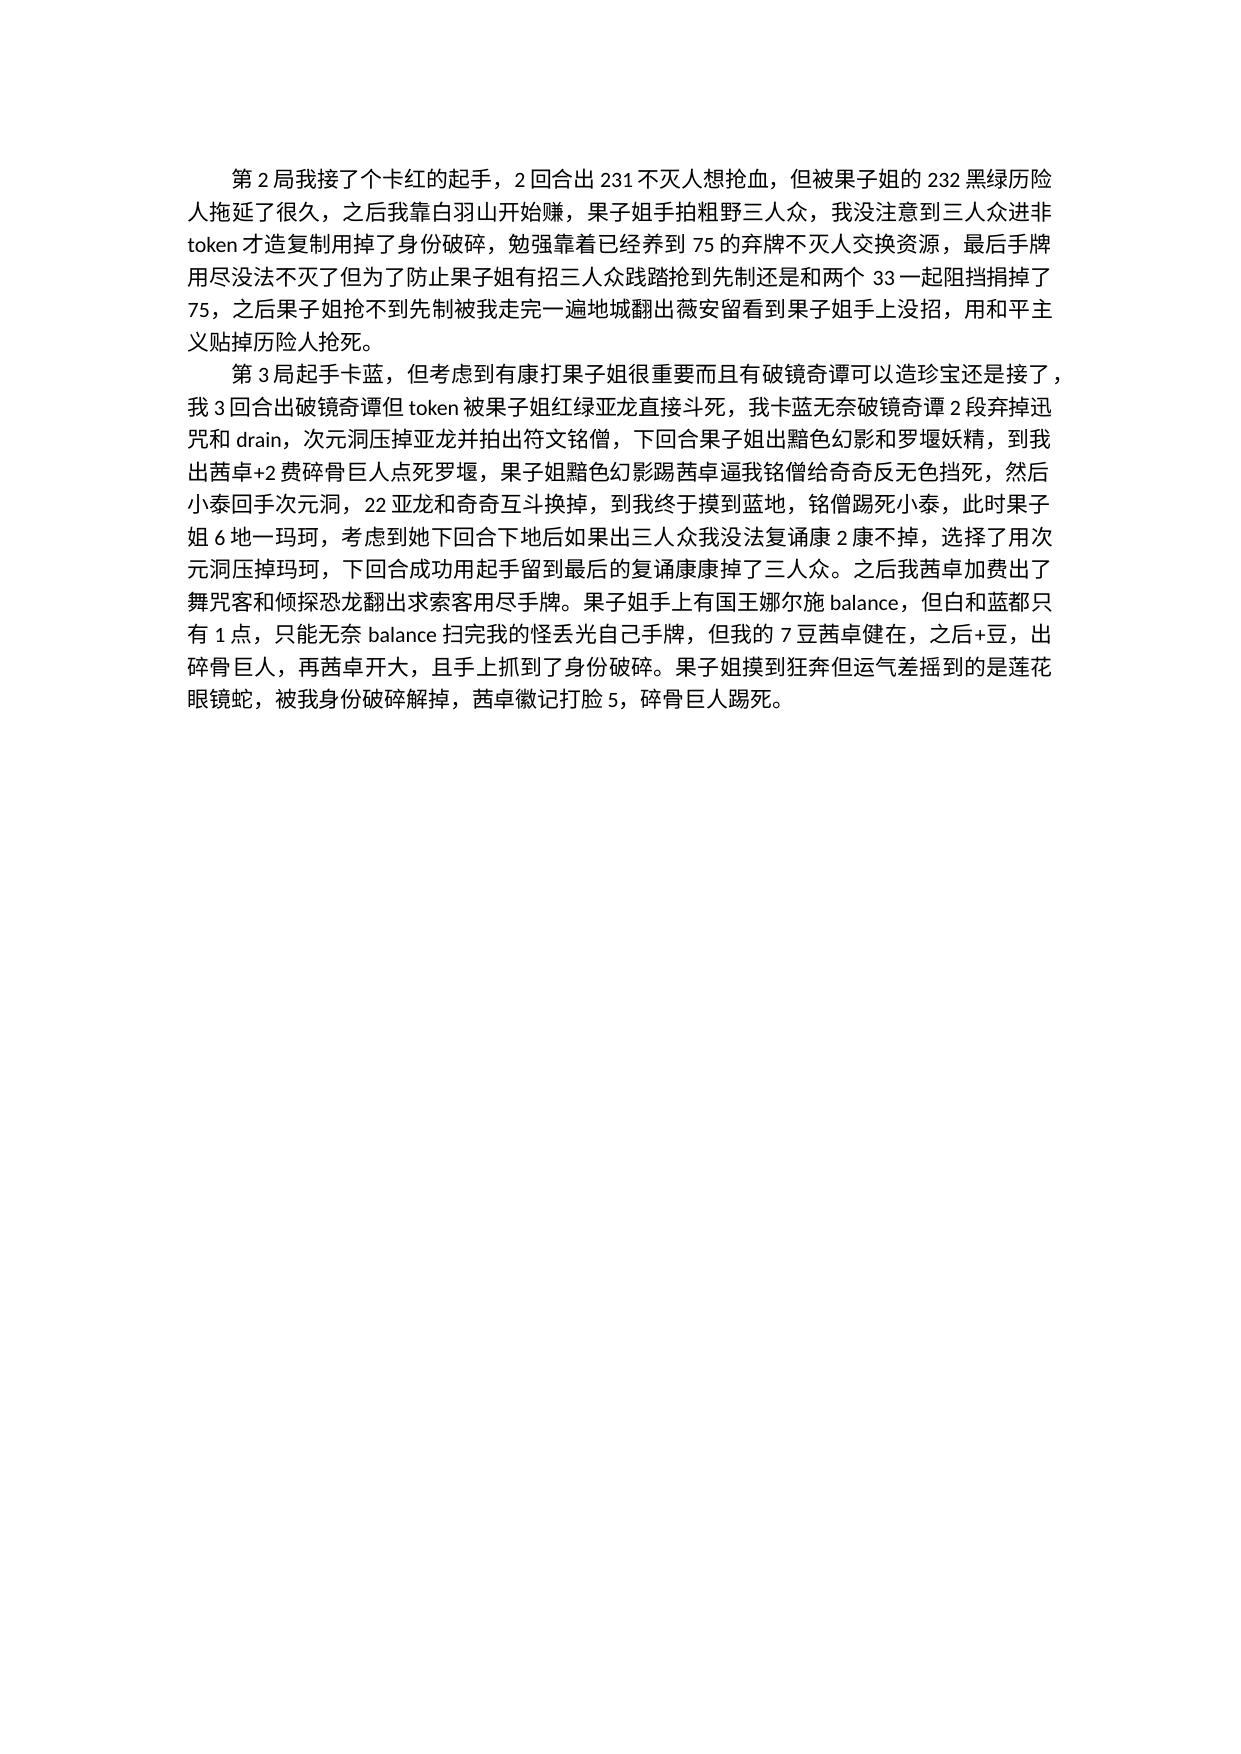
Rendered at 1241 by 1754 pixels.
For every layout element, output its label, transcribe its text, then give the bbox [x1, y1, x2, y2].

text 第3局起手卡蓝，但考虑到有康打果子姐很重要而且有破镜奇谭可以造珍宝还是接了，我3回合出破镜奇谭但token被果子姐红绿亚龙直接斗死，我卡蓝无奈破镜奇谭2段弃掉迅咒和drain，次元洞压掉亚龙并拍出符文铭僧，下回合果子姐出黯色幻影和罗堰妖精，到我出茜卓+2费碎骨巨人点死罗堰，果子姐黯色幻影踢茜卓逼我铭僧给奇奇反无色挡死，然后小泰回手次元洞，22亚龙和奇奇互斗换掉，到我终于摸到蓝地，铭僧踢死小泰，此时果子姐6地一玛珂，考虑到她下回合下地后如果出三人众我没法复诵康2康不掉，选择了用次元洞压掉玛珂，下回合成功用起手留到最后的复诵康康掉了三人众。之后我茜卓加费出了舞咒客和倾探恐龙翻出求索客用尽手牌。果子姐手上有国王娜尔施balance，但白和蓝都只有1点，只能无奈balance扫完我的怪丢光自己手牌，但我的7豆茜卓健在，之后+豆，出碎骨巨人，再茜卓开大，且手上抓到了身份破碎。果子姐摸到狂奔但运气差摇到的是莲花眼镜蛇，被我身份破碎解掉，茜卓徽记打脸5，碎骨巨人踢死。 [187, 357, 1053, 714]
text 第2局我接了个卡红的起手，2回合出231不灭人想抢血，但被果子姐的232黑绿历险人拖延了很久，之后我靠白羽山开始赚，果子姐手拍粗野三人众，我没注意到三人众进非token才造复制用掉了身份破碎，勉强靠着已经养到75的弃牌不灭人交换资源，最后手牌用尽没法不灭了但为了防止果子姐有招三人众践踏抢到先制还是和两个33一起阻挡捐掉了75，之后果子姐抢不到先制被我走完一遍地城翻出薇安留看到果子姐手上没招，用和平主义贴掉历险人抢死。 [187, 162, 1053, 357]
